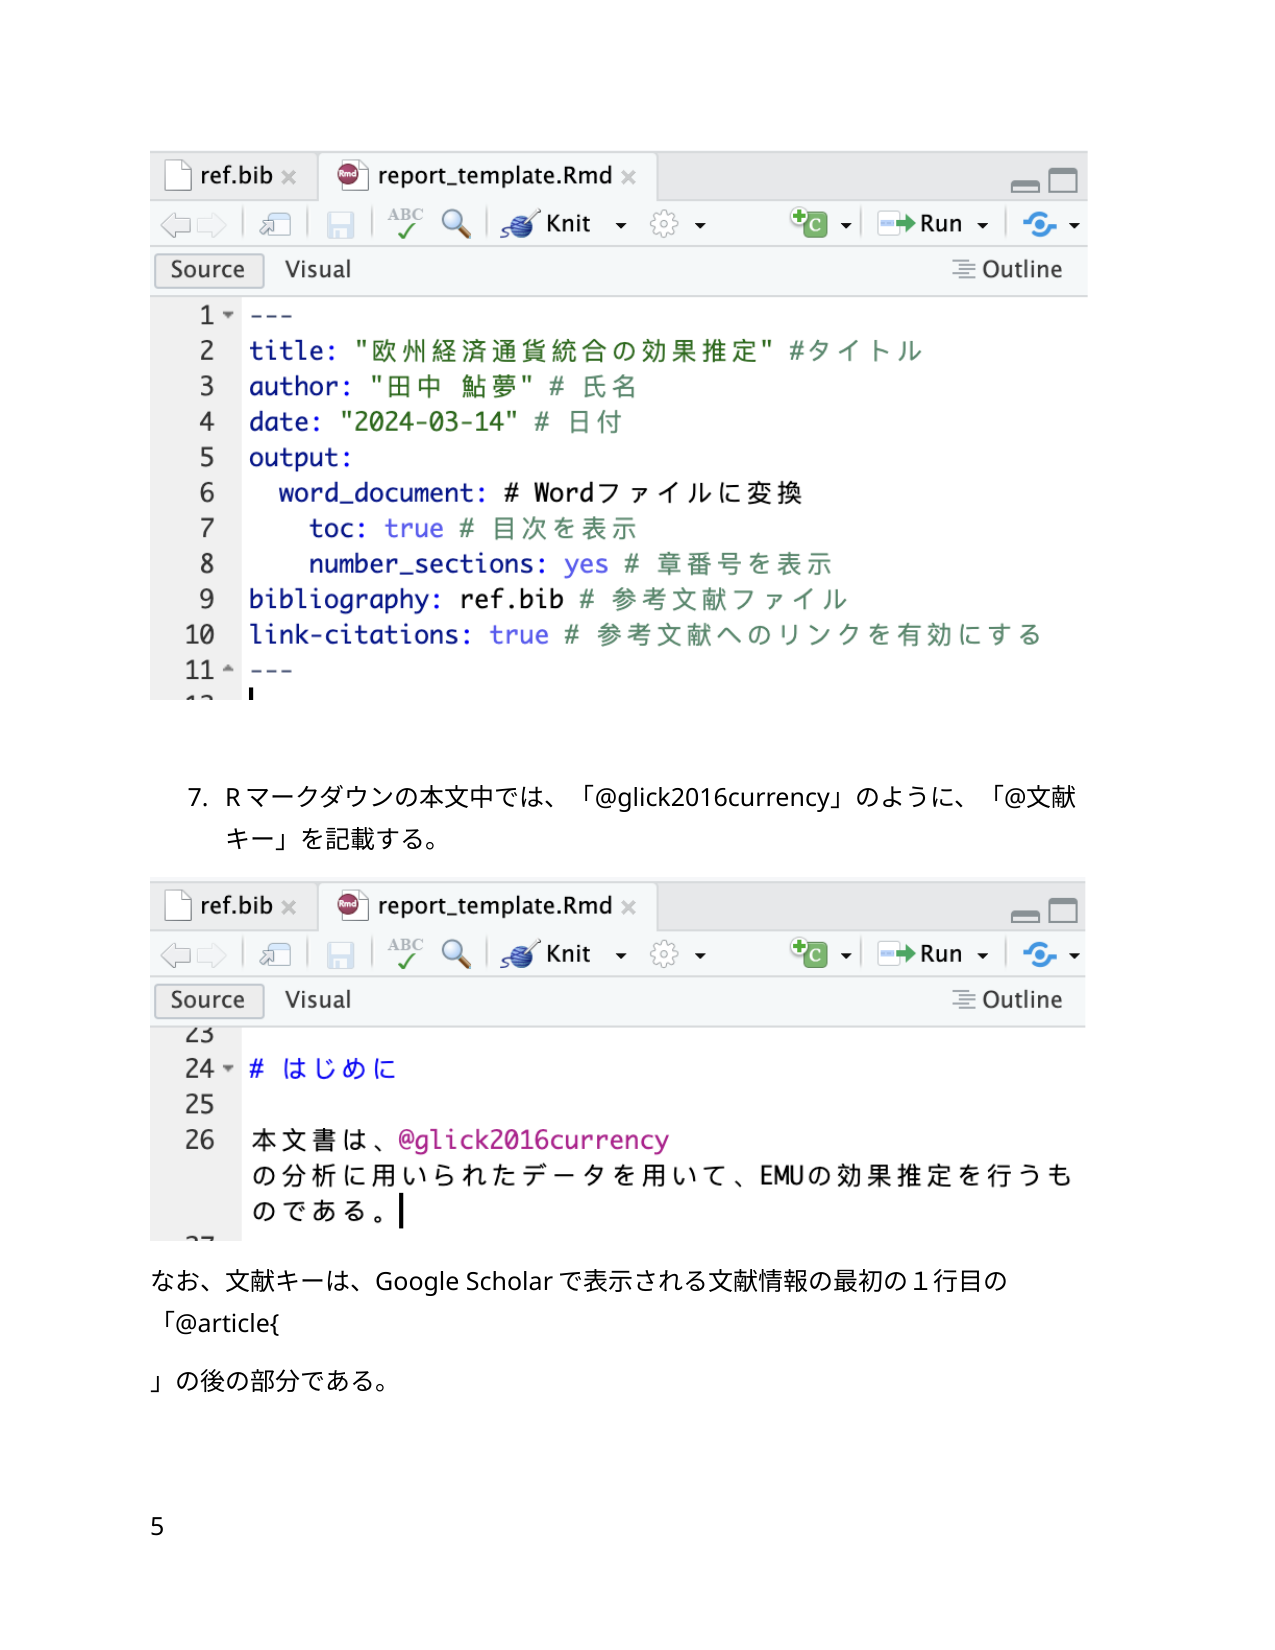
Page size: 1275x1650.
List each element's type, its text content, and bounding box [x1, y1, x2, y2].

text なお、文献キーは、Google Scholarで表示される文献情報の最初の１行目の「@article{ [150, 1262, 1125, 1340]
picture [150, 150, 1088, 700]
list Rマークダウンの本文中では、「@glick2016currency」のように、「@文献キー」を記載する。 [187, 778, 1125, 856]
picture [150, 877, 1086, 1241]
text 」の後の部分である。 [150, 1362, 1125, 1398]
